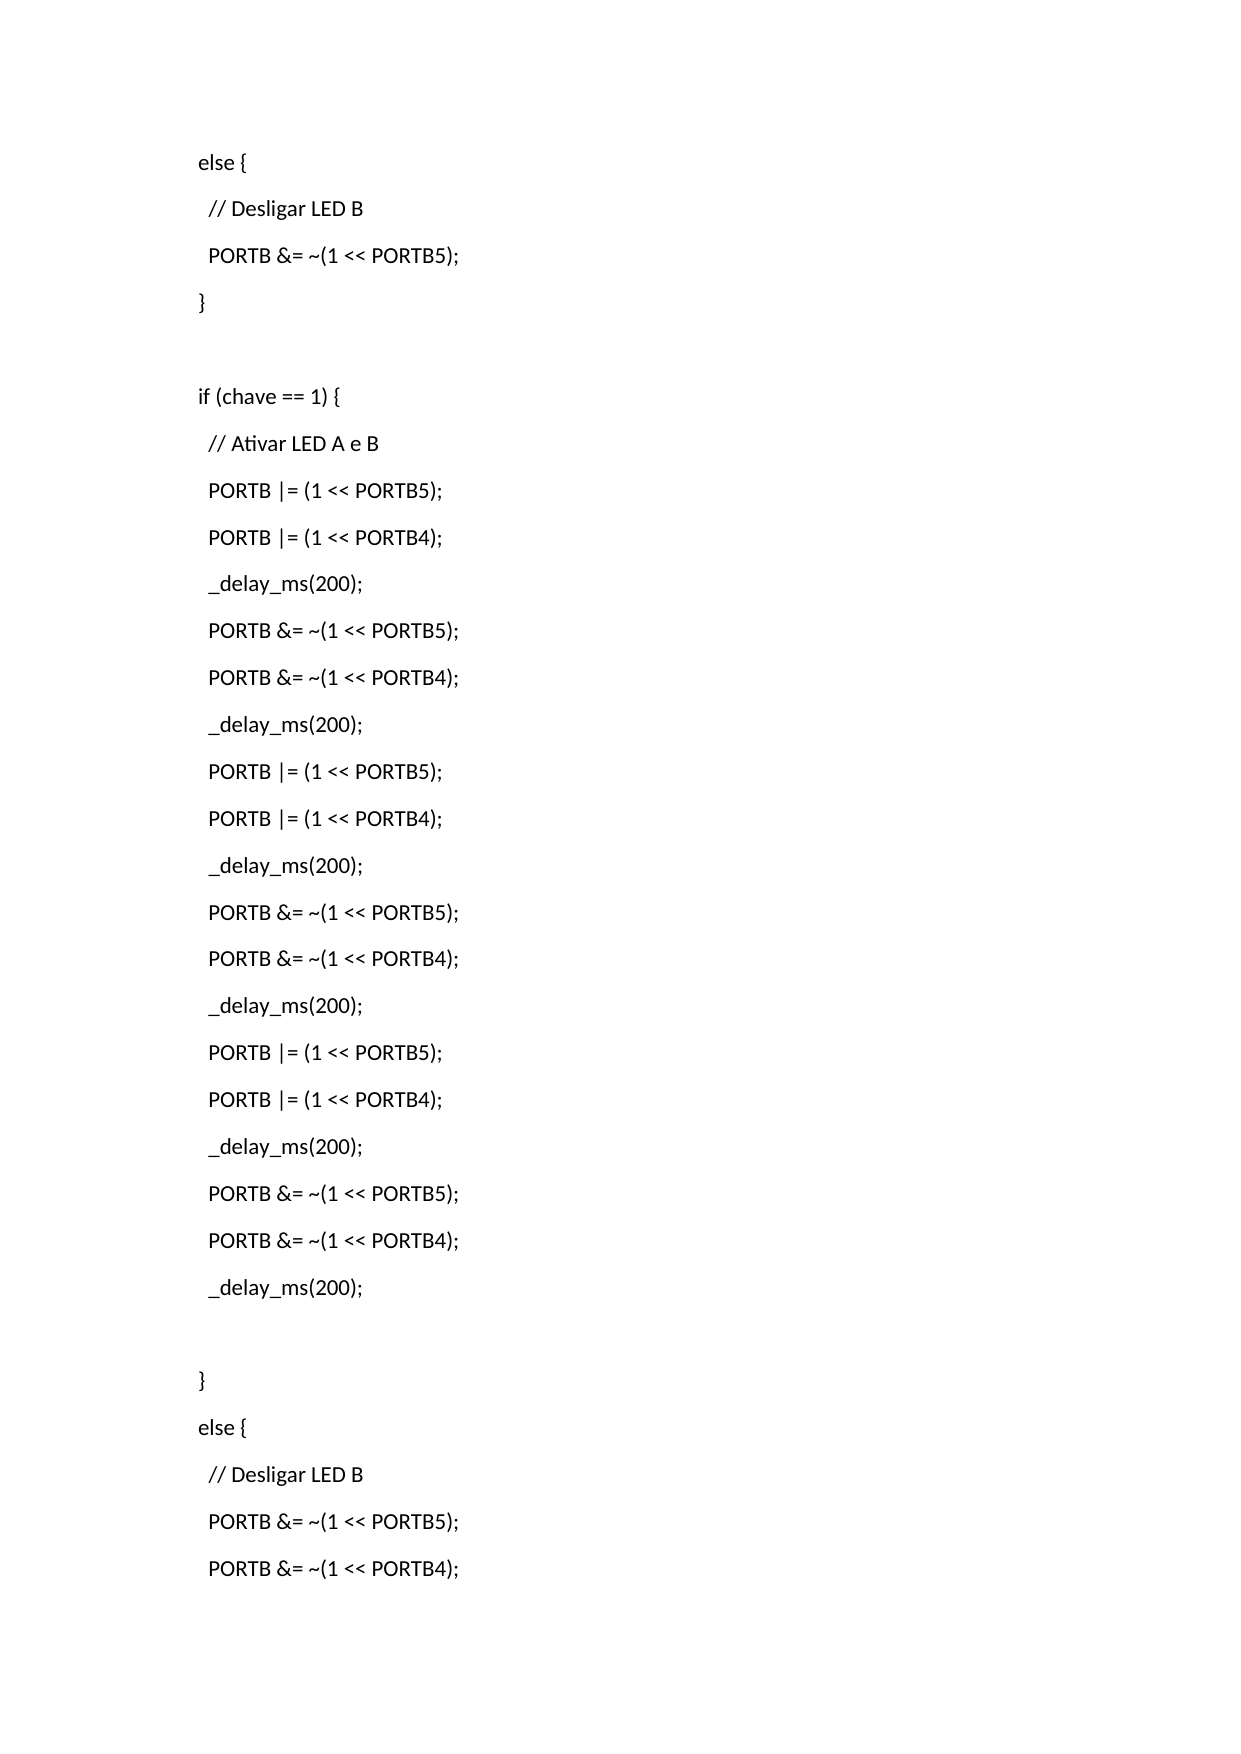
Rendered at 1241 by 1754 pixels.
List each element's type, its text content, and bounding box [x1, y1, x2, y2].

text PORTB &= ~(1 << PORTB4); [177, 944, 1063, 972]
text PORTB &= ~(1 << PORTB5); [177, 616, 1063, 644]
text _delay_ms(200); [177, 1273, 1063, 1301]
text PORTB &= ~(1 << PORTB5); [177, 241, 1063, 269]
text PORTB &= ~(1 << PORTB5); [177, 898, 1063, 926]
text _delay_ms(200); [177, 851, 1063, 879]
text _delay_ms(200); [177, 710, 1063, 738]
text _delay_ms(200); [177, 991, 1063, 1019]
text PORTB |= (1 << PORTB5); [177, 476, 1063, 504]
text PORTB |= (1 << PORTB4); [177, 523, 1063, 551]
text if (chave == 1) { [177, 382, 1063, 410]
text PORTB &= ~(1 << PORTB5); [177, 1179, 1063, 1207]
text // Ativar LED A e B [177, 429, 1063, 457]
text // Desligar LED B [177, 1460, 1063, 1488]
text } [177, 288, 1063, 316]
text PORTB |= (1 << PORTB4); [177, 1085, 1063, 1113]
text _delay_ms(200); [177, 569, 1063, 597]
text else { [177, 1413, 1063, 1441]
text PORTB |= (1 << PORTB5); [177, 1038, 1063, 1066]
text PORTB |= (1 << PORTB5); [177, 757, 1063, 785]
text // Desligar LED B [177, 194, 1063, 222]
text PORTB &= ~(1 << PORTB5); [177, 1507, 1063, 1535]
text PORTB &= ~(1 << PORTB4); [177, 663, 1063, 691]
text PORTB |= (1 << PORTB4); [177, 804, 1063, 832]
text _delay_ms(200); [177, 1132, 1063, 1160]
text PORTB &= ~(1 << PORTB4); [177, 1554, 1063, 1582]
text PORTB &= ~(1 << PORTB4); [177, 1226, 1063, 1254]
text else { [177, 148, 1063, 176]
text } [177, 1366, 1063, 1394]
